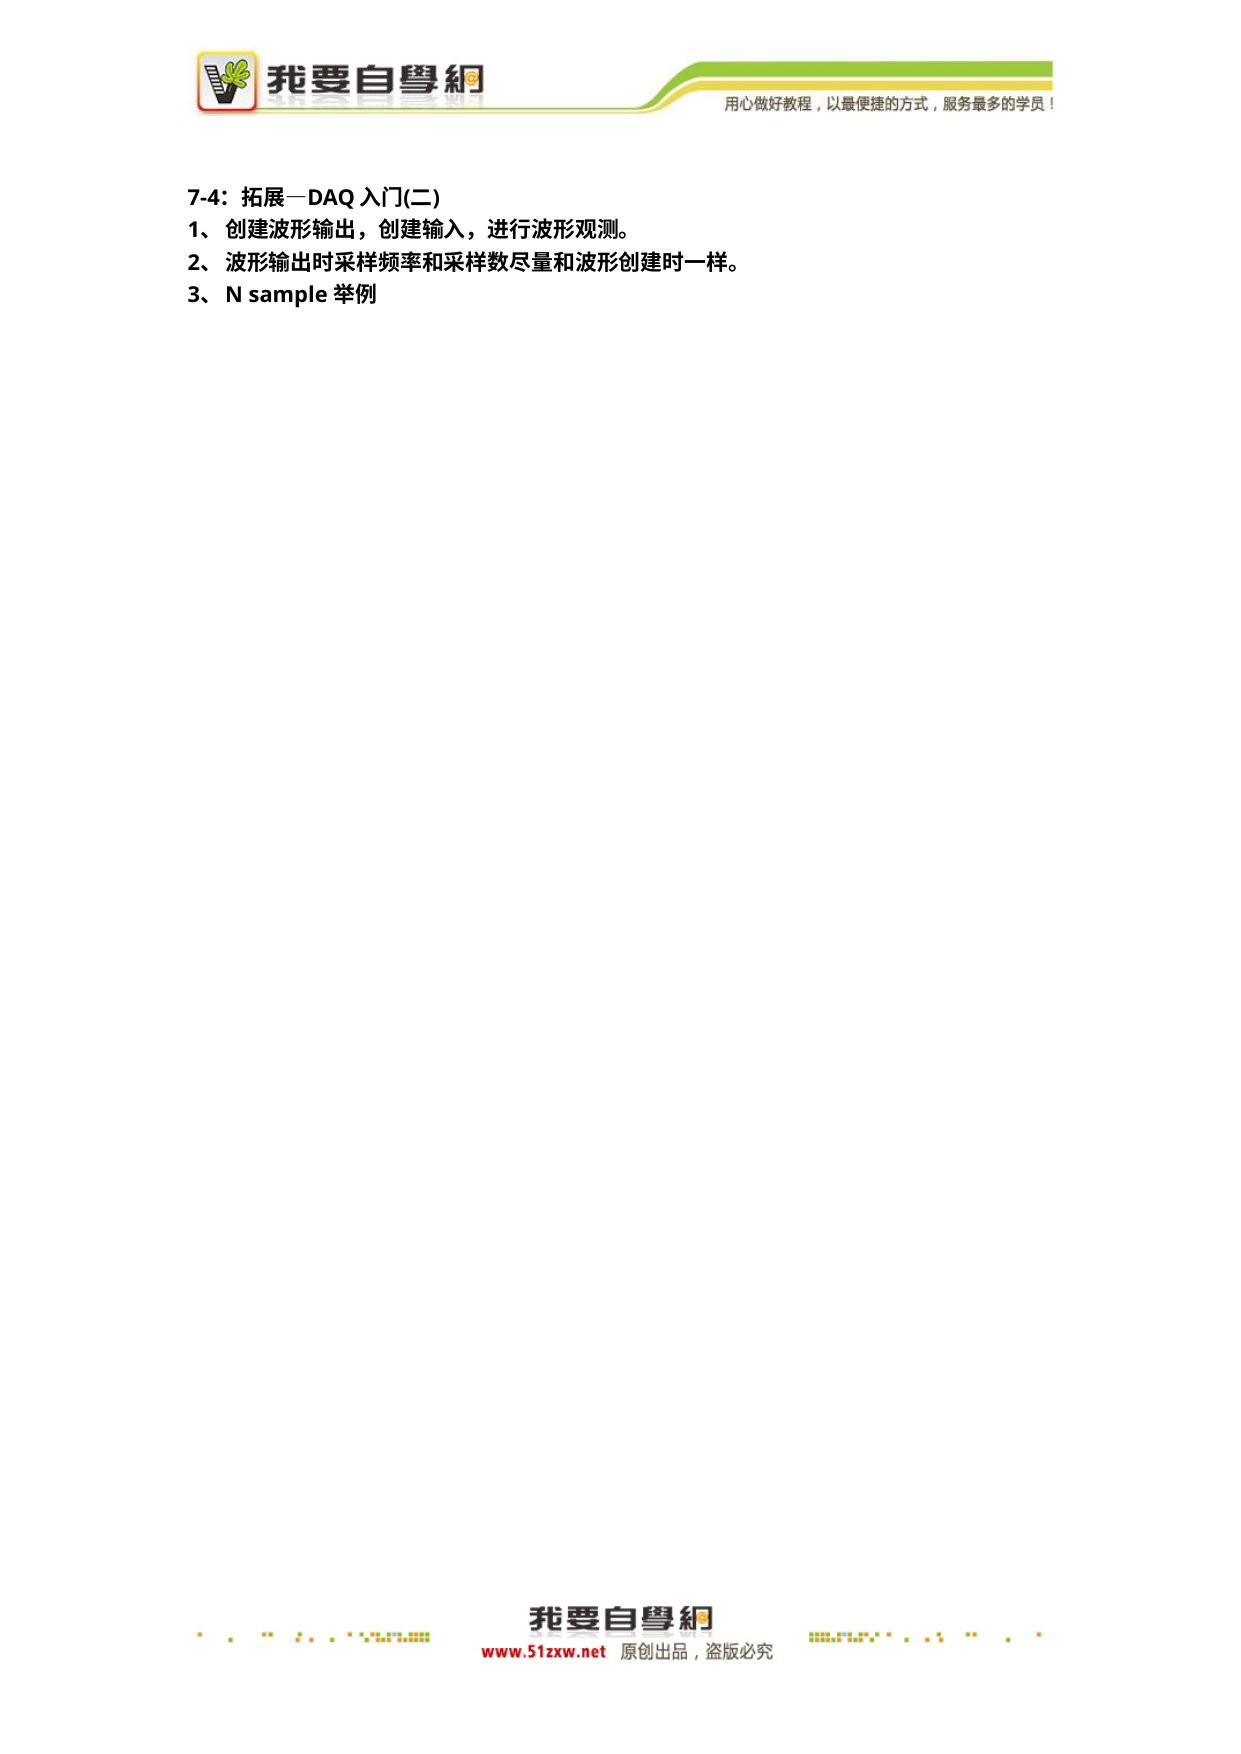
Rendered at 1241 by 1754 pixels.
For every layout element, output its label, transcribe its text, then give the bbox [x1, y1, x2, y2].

list N sample 举例 [187, 277, 1053, 310]
list 创建波形输出，创建输入，进行波形观测。 [187, 212, 1053, 245]
picture [187, 46, 1053, 116]
text 7-4：拓展—DAQ入门(二) [187, 180, 1053, 212]
list 波形输出时采样频率和采样数尽量和波形创建时一样。 [187, 245, 1053, 277]
picture [187, 1598, 1053, 1668]
